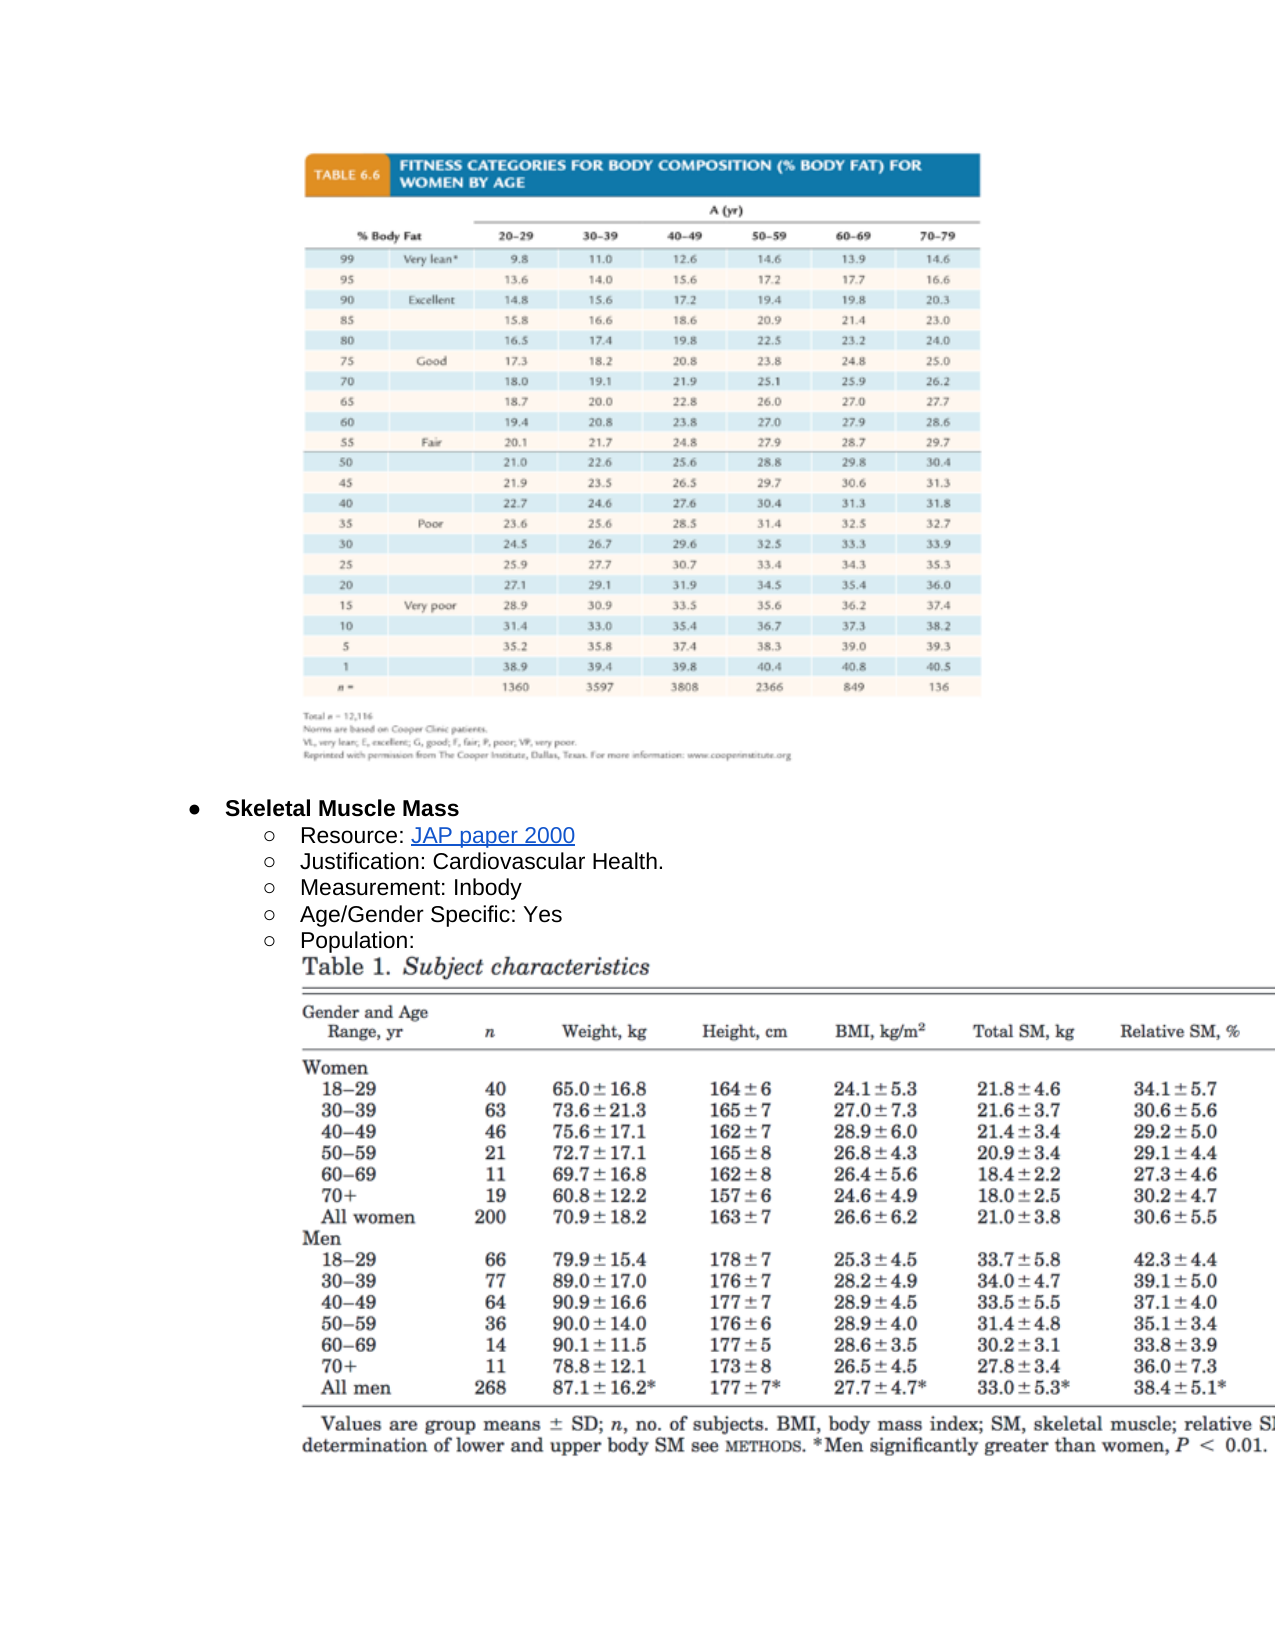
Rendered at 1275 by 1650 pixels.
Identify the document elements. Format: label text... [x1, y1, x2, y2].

list Justification: Cardiovascular Health. [262, 848, 1125, 874]
list Resource: JAP paper 2000 [262, 822, 1125, 848]
list Measurement: Inbody [262, 874, 1125, 901]
picture [300, 953, 1275, 1460]
picture [300, 150, 985, 771]
list Age/Gender Specific: Yes [262, 901, 1125, 927]
list Skeletal Muscle Mass [187, 795, 1125, 822]
